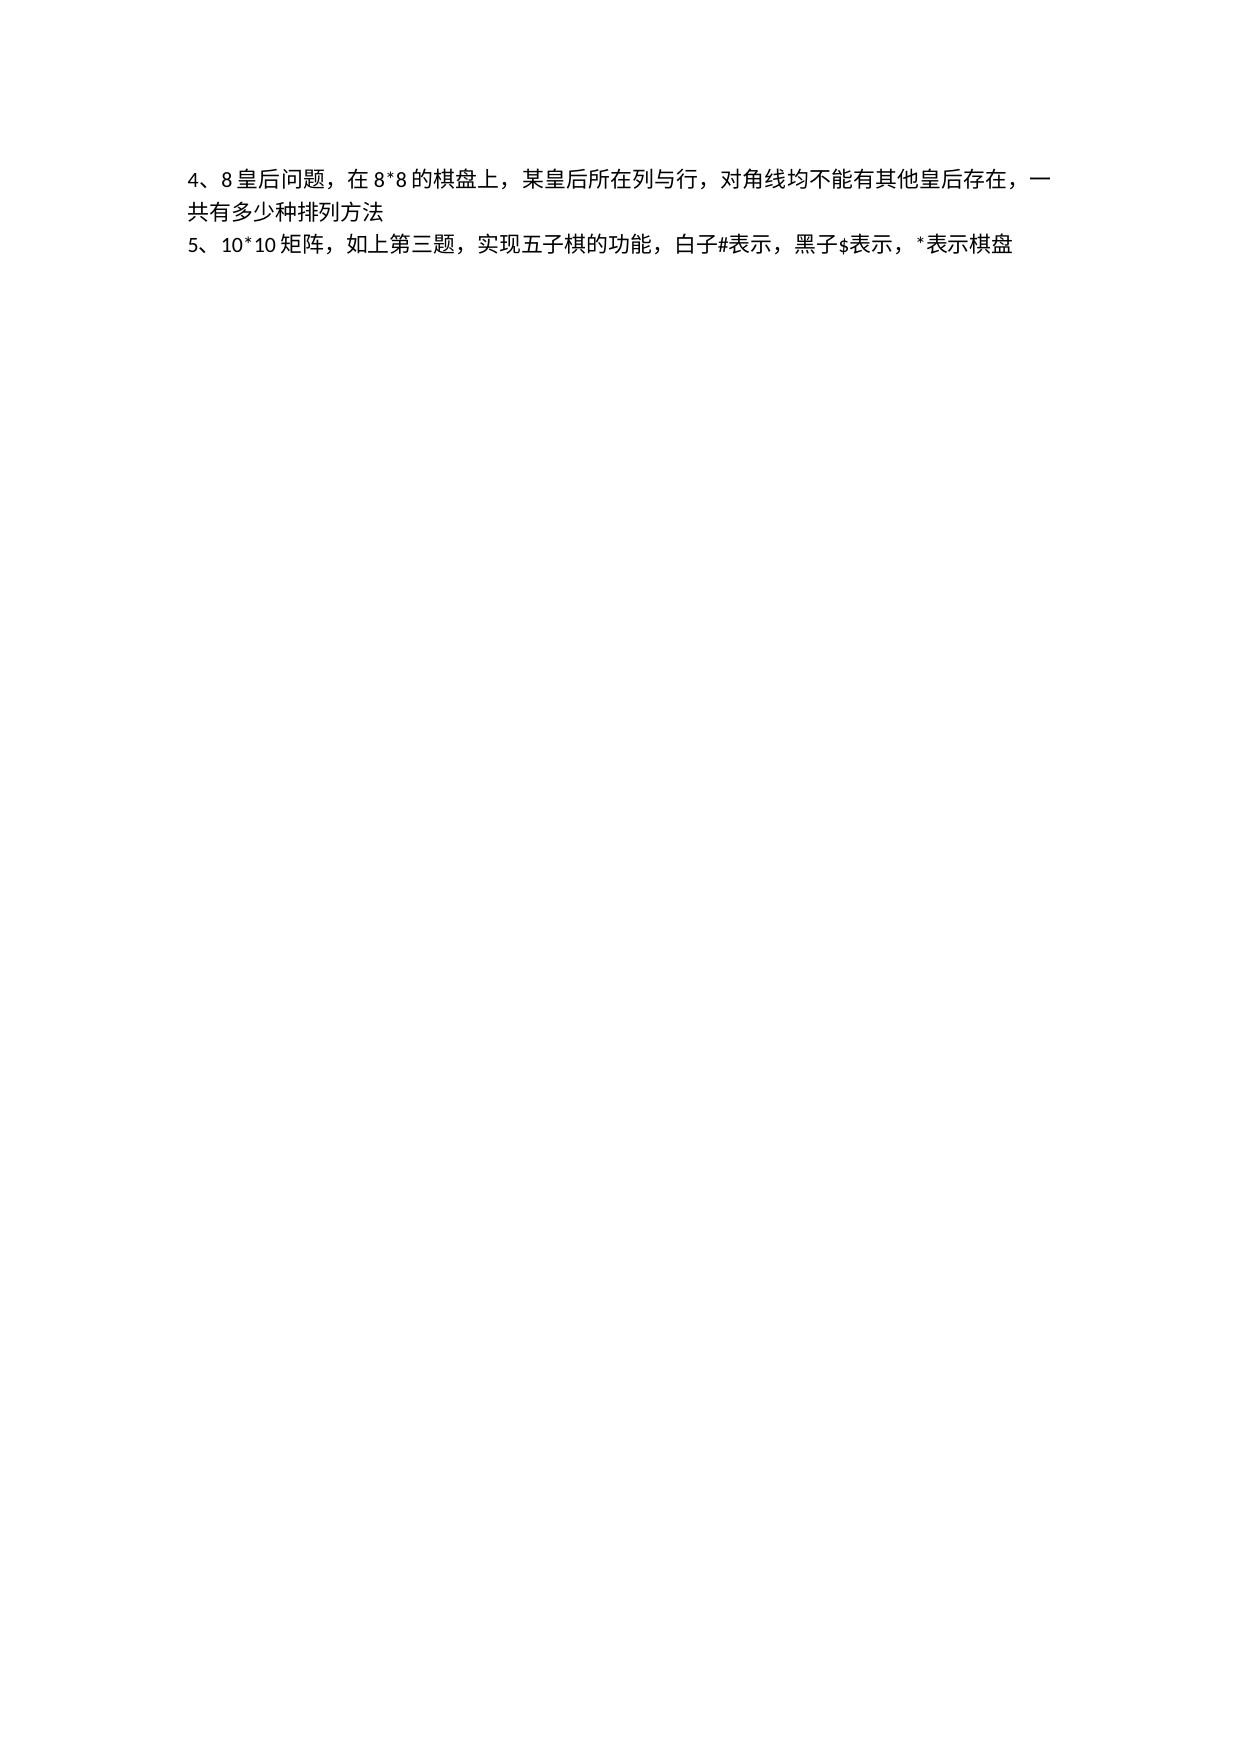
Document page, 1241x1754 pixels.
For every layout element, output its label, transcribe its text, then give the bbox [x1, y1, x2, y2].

text 5、10*10矩阵，如上第三题，实现五子棋的功能，白子#表示，黑子$表示，*表示棋盘 [187, 227, 1053, 259]
text 4、8皇后问题，在8*8的棋盘上，某皇后所在列与行，对角线均不能有其他皇后存在，一共有多少种排列方法 [187, 162, 1053, 227]
